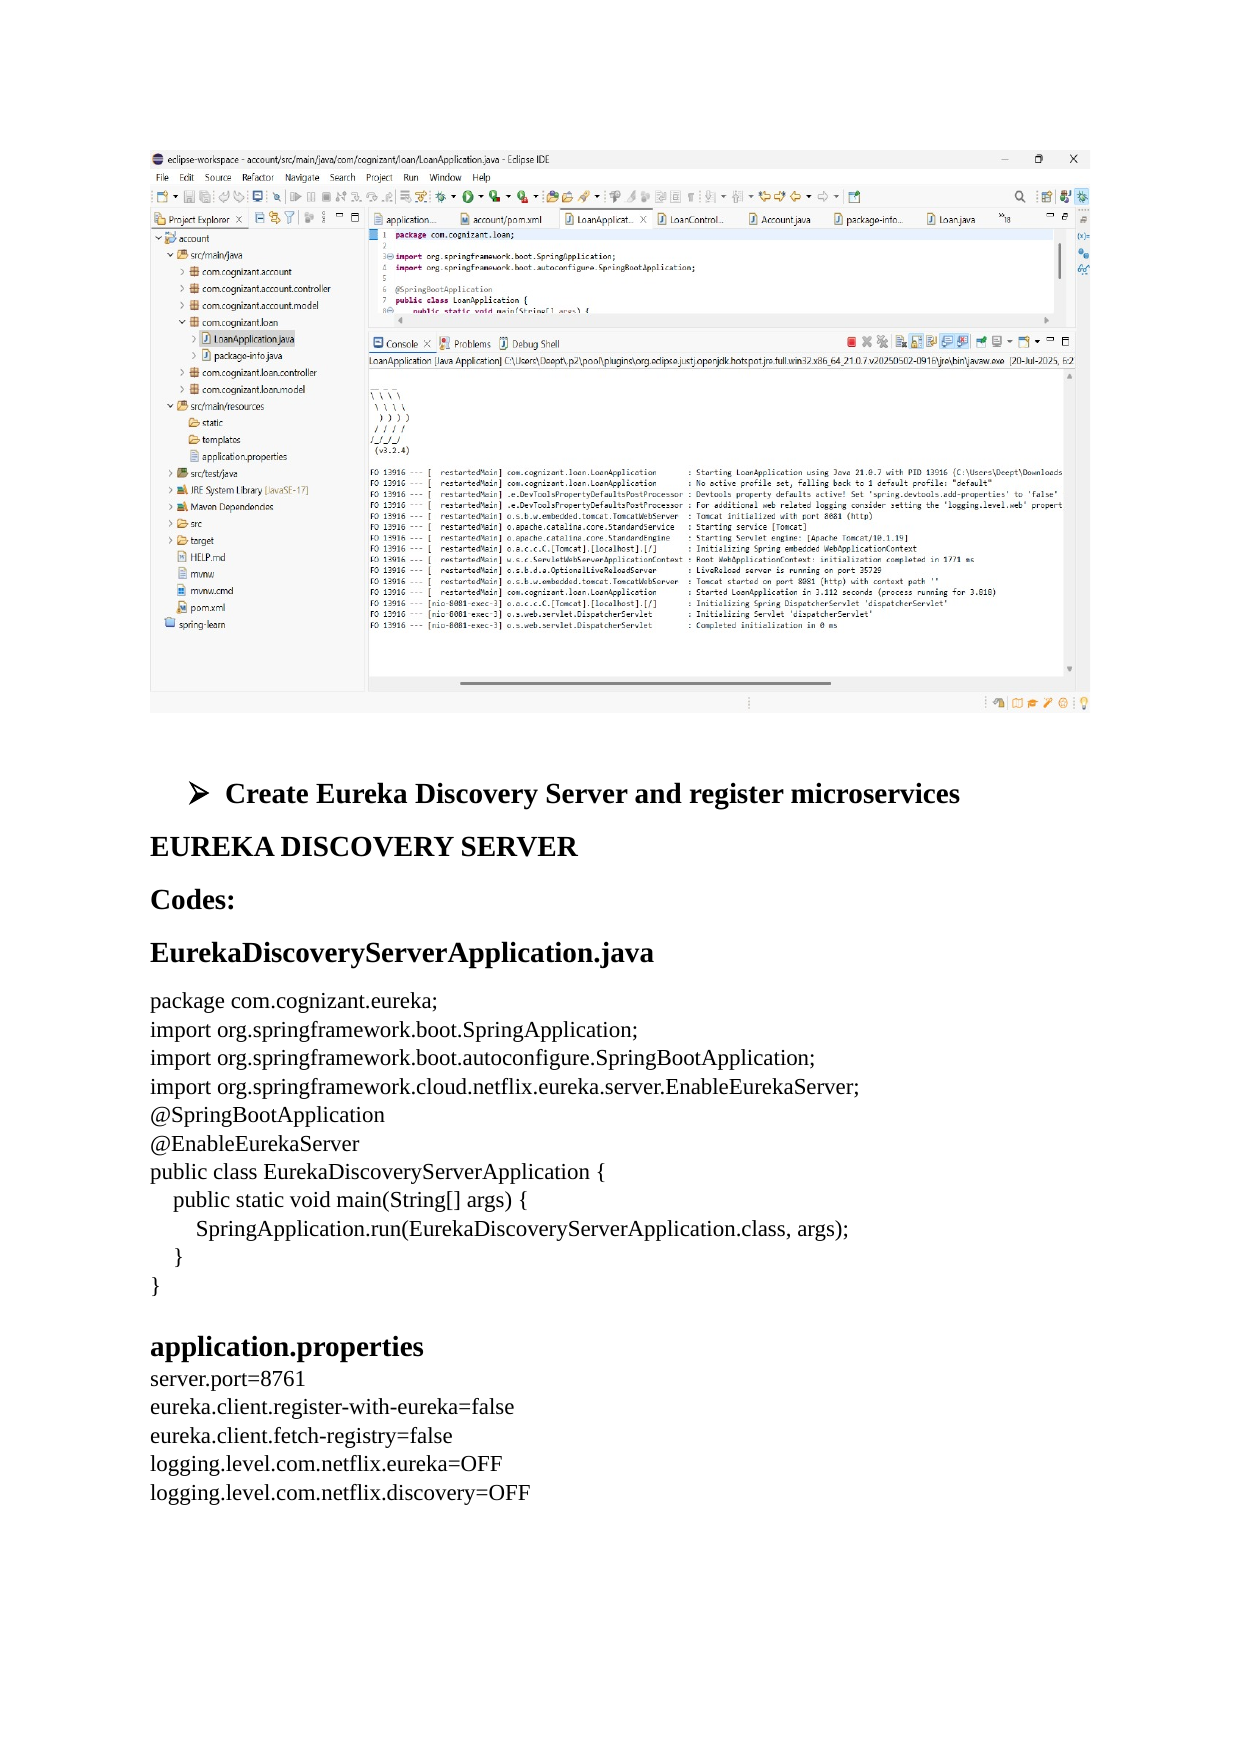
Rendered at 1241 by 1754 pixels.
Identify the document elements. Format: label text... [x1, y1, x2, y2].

text logging.level.com.netflix.discovery=OFF [150, 1479, 1090, 1505]
text import org.springframework.boot.SpringApplication; [150, 1016, 1090, 1042]
list Create Eureka Discovery Server and register microservices [187, 776, 1090, 810]
text package com.cognizant.eureka; [150, 987, 1090, 1014]
text @EnableEurekaServer [150, 1130, 1090, 1156]
text application.properties [150, 1329, 1090, 1362]
text server.port=8761 [150, 1365, 1090, 1391]
text SpringApplication.run(EurekaDiscoveryServerApplication.class, args); [150, 1215, 1090, 1241]
text EUREKA DISCOVERY SERVER [150, 829, 1090, 863]
text import org.springframework.boot.autoconfigure.SpringBootApplication; [150, 1044, 1090, 1071]
text public static void main(String[] args) { [150, 1187, 1090, 1213]
text eureka.client.register-with-eureka=false [150, 1393, 1090, 1420]
text public class EurekaDiscoveryServerApplication { [150, 1158, 1090, 1184]
text } [150, 1243, 1090, 1270]
text } [150, 1272, 1090, 1298]
text logging.level.com.netflix.eureka=OFF [150, 1450, 1090, 1477]
text Codes: [150, 882, 1090, 915]
text EurekaDiscoveryServerApplication.java [150, 935, 1090, 968]
text eureka.client.fetch-registry=false [150, 1422, 1090, 1448]
text import org.springframework.cloud.netflix.eureka.server.EnableEurekaServer; [150, 1073, 1090, 1099]
picture [150, 150, 1091, 713]
text @SpringBootApplication [150, 1101, 1090, 1128]
